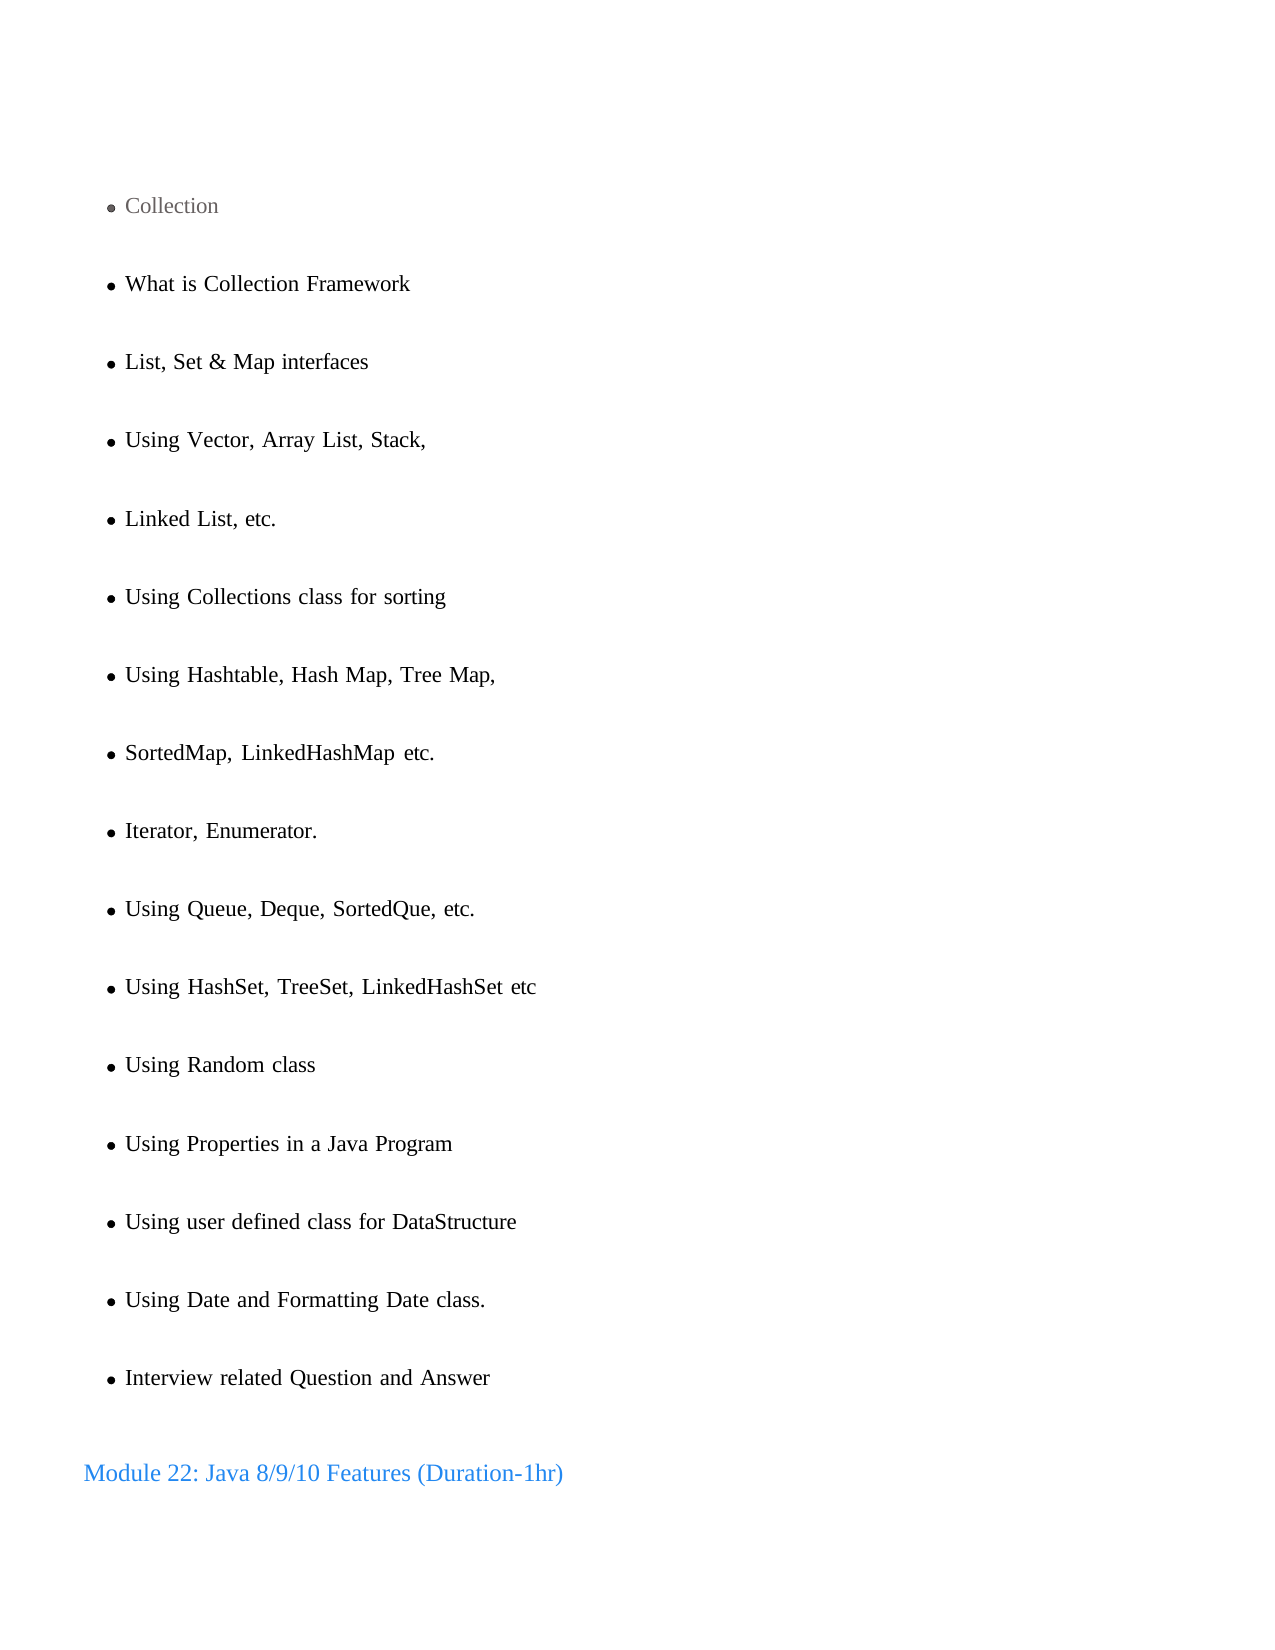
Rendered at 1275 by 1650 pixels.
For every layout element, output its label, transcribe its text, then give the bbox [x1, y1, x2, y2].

text What is Collection Framework [125, 270, 1275, 297]
subtitle Module 22: Java 8/9/10 Features (Duration-1hr) [83, 1458, 1275, 1487]
text Using Hashtable, Hash Map, Tree Map, [125, 661, 1275, 687]
text Using Properties in a Java Program [125, 1130, 1275, 1156]
text Linked List, etc. [125, 504, 1275, 531]
text Iterator, Enumerator. [125, 817, 1275, 843]
text Using HashSet, TreeSet, LinkedHashSet etc [125, 973, 1275, 1000]
text List, Set & Map interfaces [125, 348, 1275, 375]
text SortedMap, LinkedHashMap etc. [125, 739, 1275, 765]
text Using Date and Formatting Date class. [125, 1286, 1275, 1312]
text Using Vector, Array List, Stack, [125, 426, 1275, 453]
text Using user defined class for DataStructure [125, 1208, 1275, 1234]
text Using Random class [125, 1052, 1275, 1078]
text Interview related Question and Answer [125, 1364, 1275, 1390]
text Using Queue, Deque, SortedQue, etc. [125, 895, 1275, 922]
text Collection [125, 192, 1275, 218]
text Using Collections class for sorting [125, 583, 1275, 609]
